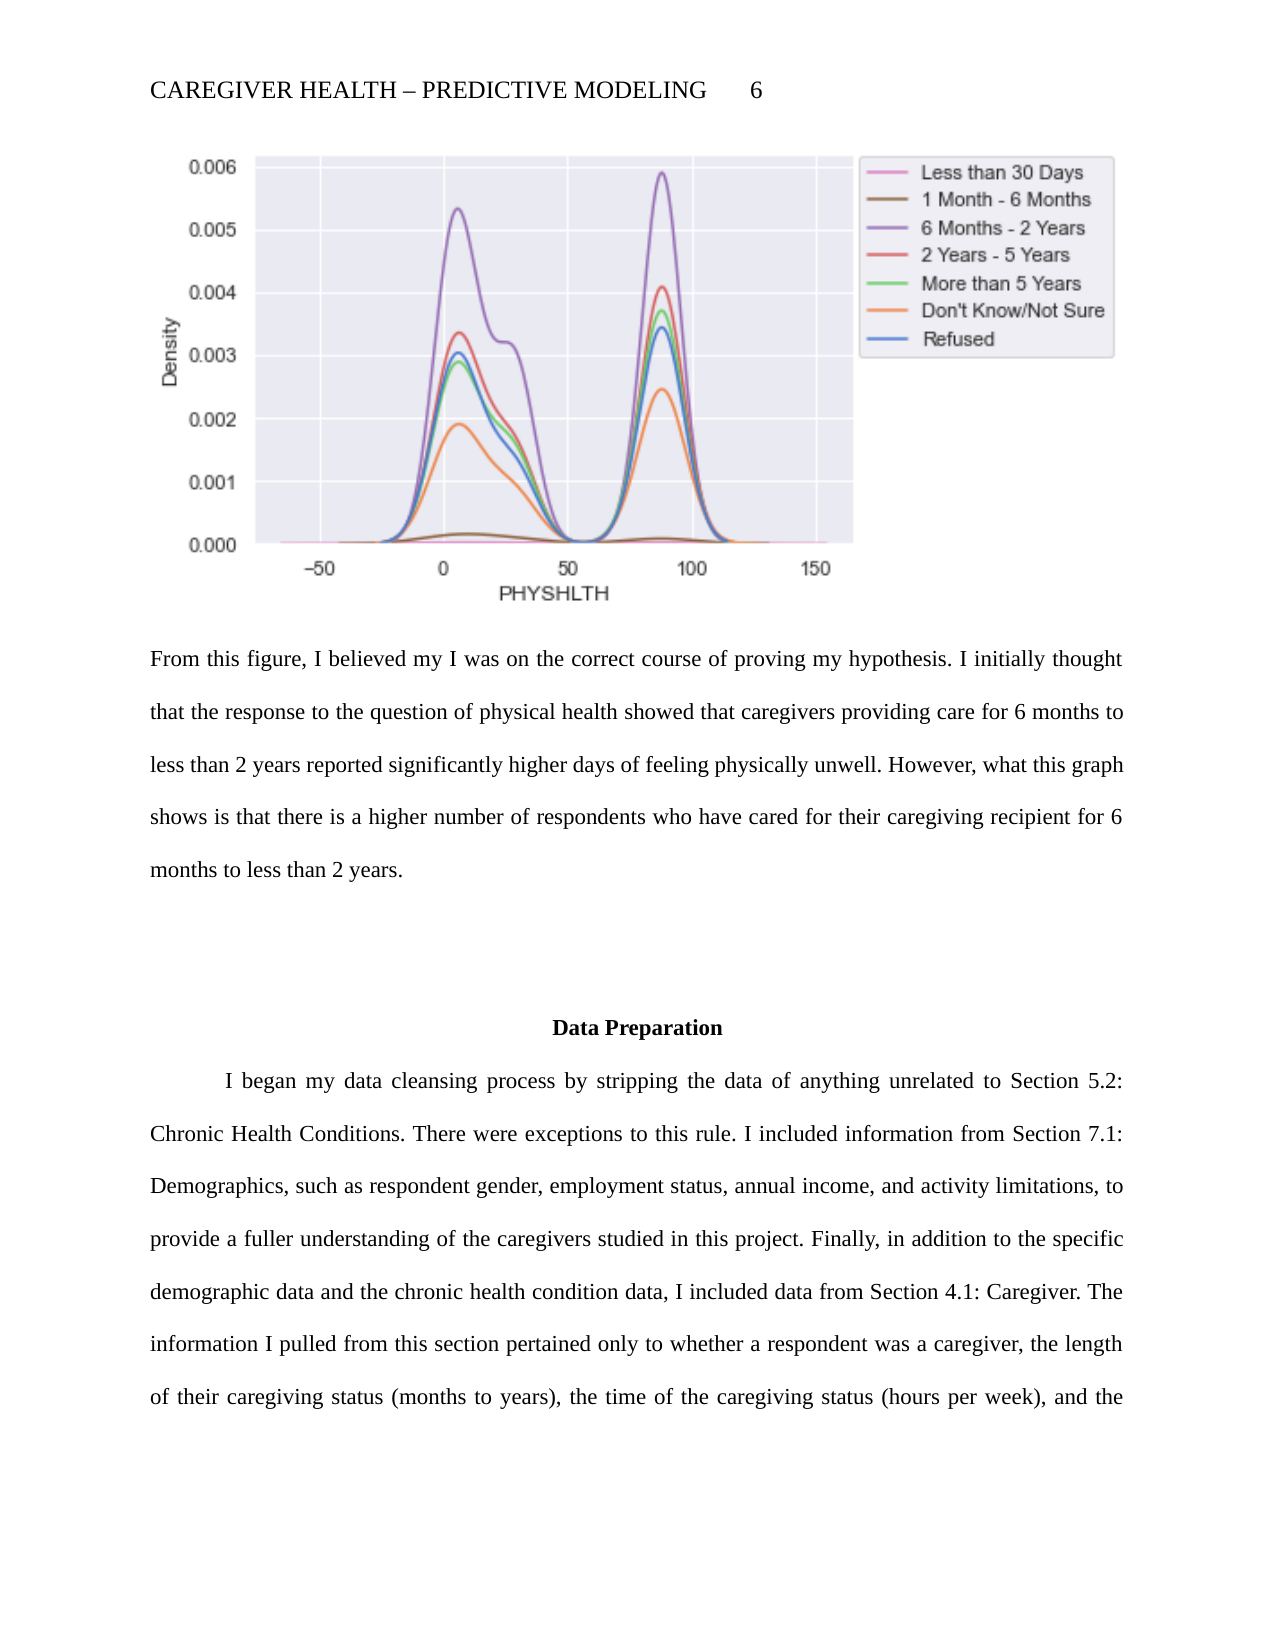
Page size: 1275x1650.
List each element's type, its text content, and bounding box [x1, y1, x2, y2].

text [150, 1067, 1125, 1409]
text Data Preparation [150, 1014, 1125, 1041]
text From this figure, I believed my I was on the correct course of proving my hypothesis. I initially thought that the response to the question of physical health showed that caregivers providing care for 6 months to less than 2 years reported significantly higher days of feeling physically unwell. However, what this graph shows is that there is a higher number of respondents who have cared for their caregiving recipient for 6 months to less than 2 years. [150, 645, 1125, 882]
picture [150, 150, 1125, 617]
